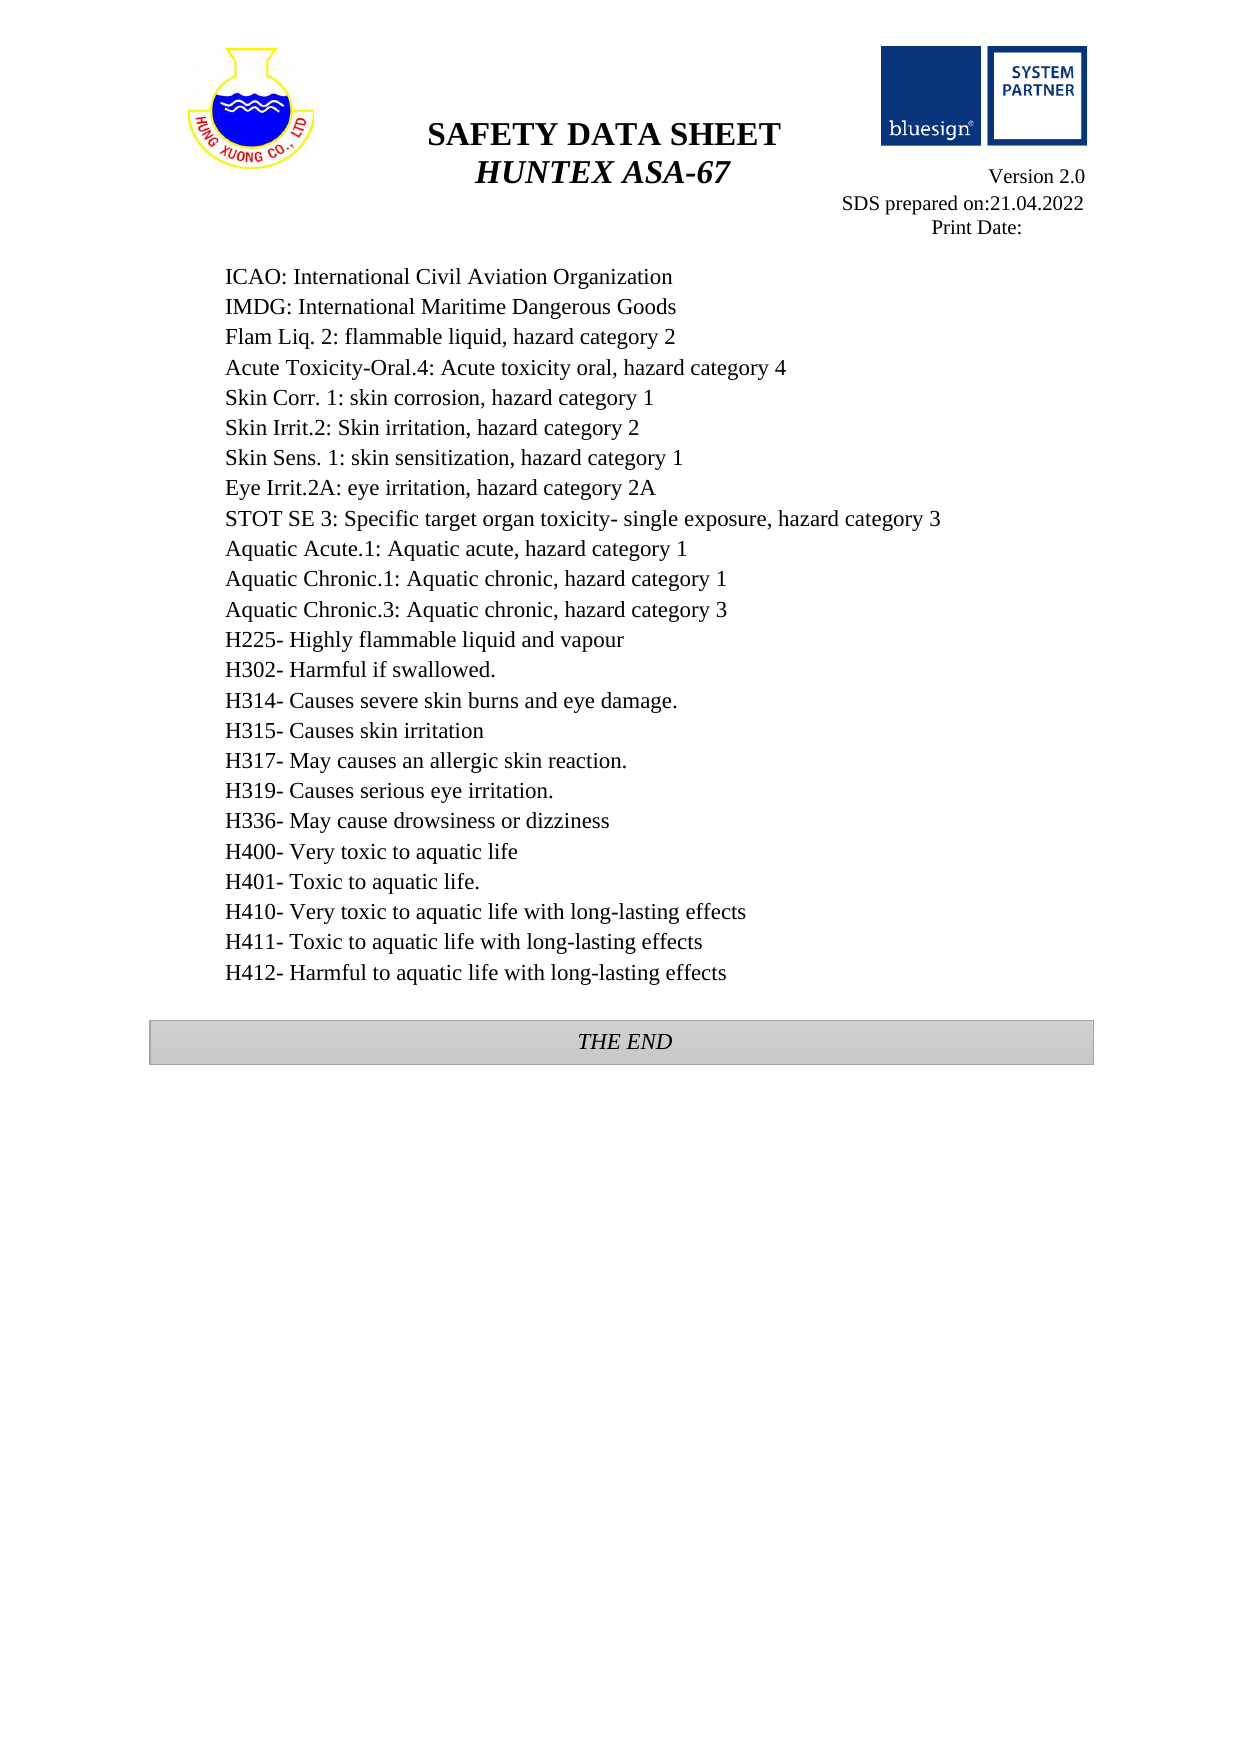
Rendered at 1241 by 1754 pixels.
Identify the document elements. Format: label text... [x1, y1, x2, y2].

text H317- May causes an allergic skin reaction. [150, 747, 1090, 773]
text Acute Toxicity-Oral.4: Acute toxicity oral, hazard category 4 [150, 354, 1090, 380]
text H400- Very toxic to aquatic life [150, 838, 1090, 864]
text Aquatic Chronic.1: Aquatic chronic, hazard category 1 [150, 566, 1090, 592]
text H315- Causes skin irritation [150, 717, 1090, 743]
picture [187, 48, 314, 169]
text Aquatic Acute.1: Aquatic acute, hazard category 1 [150, 535, 1090, 561]
text H412- Harmful to aquatic life with long-lasting effects [150, 958, 1090, 985]
text Skin Sens. 1: skin sensitization, hazard category 1 [150, 444, 1090, 471]
text H302- Harmful if swallowed. [150, 656, 1090, 683]
text H314- Causes severe skin burns and eye damage. [150, 687, 1090, 713]
text Eye Irrit.2A: eye irritation, hazard category 2A [150, 474, 1090, 501]
text H401- Toxic to aquatic life. [150, 868, 1090, 894]
text Aquatic Chronic.3: Aquatic chronic, hazard category 3 [150, 596, 1090, 622]
text H336- May cause drowsiness or dizziness [150, 807, 1090, 834]
text Skin Corr. 1: skin corrosion, hazard category 1 [150, 384, 1090, 410]
picture [881, 46, 1088, 146]
text H410- Very toxic to aquatic life with long-lasting effects [150, 898, 1090, 924]
text H411- Toxic to aquatic life with long-lasting effects [150, 928, 1090, 955]
text Skin Irrit.2: Skin irritation, hazard category 2 [150, 414, 1090, 440]
text H225- Highly flammable liquid and vapour [150, 626, 1090, 653]
text ICAO: International Civil Aviation Organization [150, 263, 1090, 289]
text H319- Causes serious eye irritation. [150, 777, 1090, 804]
text STOT SE 3: Specific target organ toxicity- single exposure, hazard category 3 [150, 505, 1090, 531]
text IMDG: International Maritime Dangerous Goods [150, 293, 1090, 319]
text Flam Liq. 2: flammable liquid, hazard category 2 [150, 323, 1090, 350]
